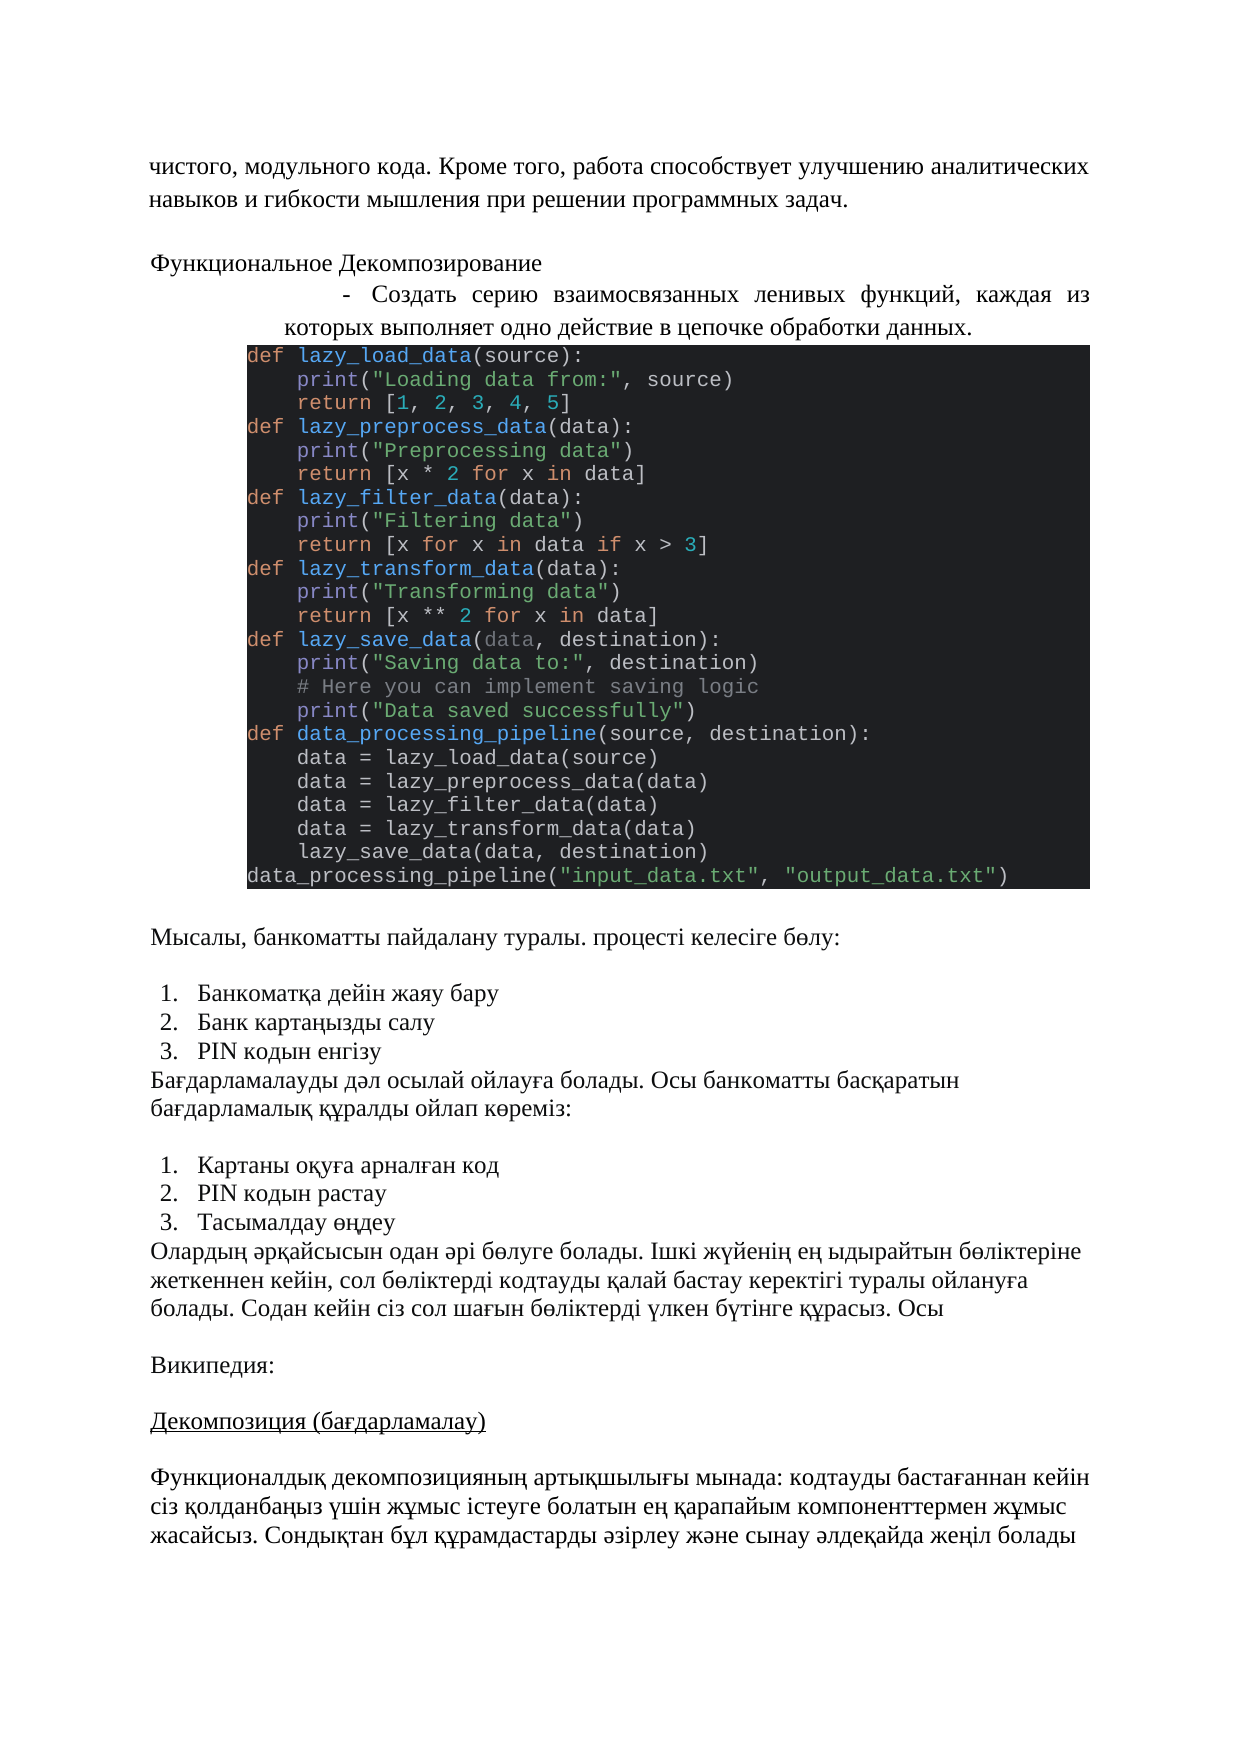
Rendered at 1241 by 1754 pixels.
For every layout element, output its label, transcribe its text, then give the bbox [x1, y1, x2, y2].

text Олардың әрқайсысын одан әрі бөлуге болады. Ішкі жүйенің ең ыдырайтын бөліктеріне жеткеннен кейін, сол бөліктерді кодтауды қалай бастау керектігі туралы ойлануға болады. Содан кейін сіз сол шағын бөліктерді үлкен бүтінге құрасыз. Осы [150, 1236, 1090, 1322]
list Банкоматқа дейін жаяу бару [159, 978, 1090, 1007]
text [148, 151, 1090, 212]
list Банк картаңызды салу [159, 1007, 1090, 1036]
text Функциональное Декомпозирование [150, 248, 1090, 277]
list PIN кодын растау [159, 1178, 1090, 1207]
list Создать серию взаимосвязанных ленивых функций, каждая из которых выполняет одно действие в цепочке обработки данных. [284, 279, 1090, 340]
text Мысалы, банкоматты пайдалану туралы. процесті келесіге бөлу: [150, 922, 1090, 951]
text def lazy_load_data(source): print("Loading data from:", source) return [1, 2, 3, 4, 5] def lazy_preprocess_data(data): print("Preprocessing data") return [x * 2 for x in data] def lazy_filter_data(data): print("Filtering data") return [x for x in data if x > 3] def lazy_transform_data(data): print("Transforming data") return [x ** 2 for x in data] def lazy_save_data(data, destination): print("Saving data to:", destination) # Here you can implement saving logic print("Data saved successfully") def data_processing_pipeline(source, destination): data = lazy_load_data(source) data = lazy_preprocess_data(data) data = lazy_filter_data(data) data = lazy_transform_data(data) lazy_save_data(data, destination) data_processing_pipeline("input_data.txt", "output_data.txt") [247, 345, 1090, 889]
list Тасымалдау өңдеу [159, 1207, 1090, 1236]
text Бағдарламалауды дәл осылай ойлауға болады. Осы банкоматты басқаратын бағдарламалық құралды ойлап көреміз: [150, 1065, 1090, 1122]
list PIN кодын енгізу [159, 1036, 1090, 1065]
list Картаны оқуға арналған код [159, 1150, 1090, 1178]
text Декомпозиция (бағдарламалау) [150, 1406, 1090, 1435]
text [150, 1462, 1090, 1548]
text Википедия: [150, 1350, 1090, 1378]
